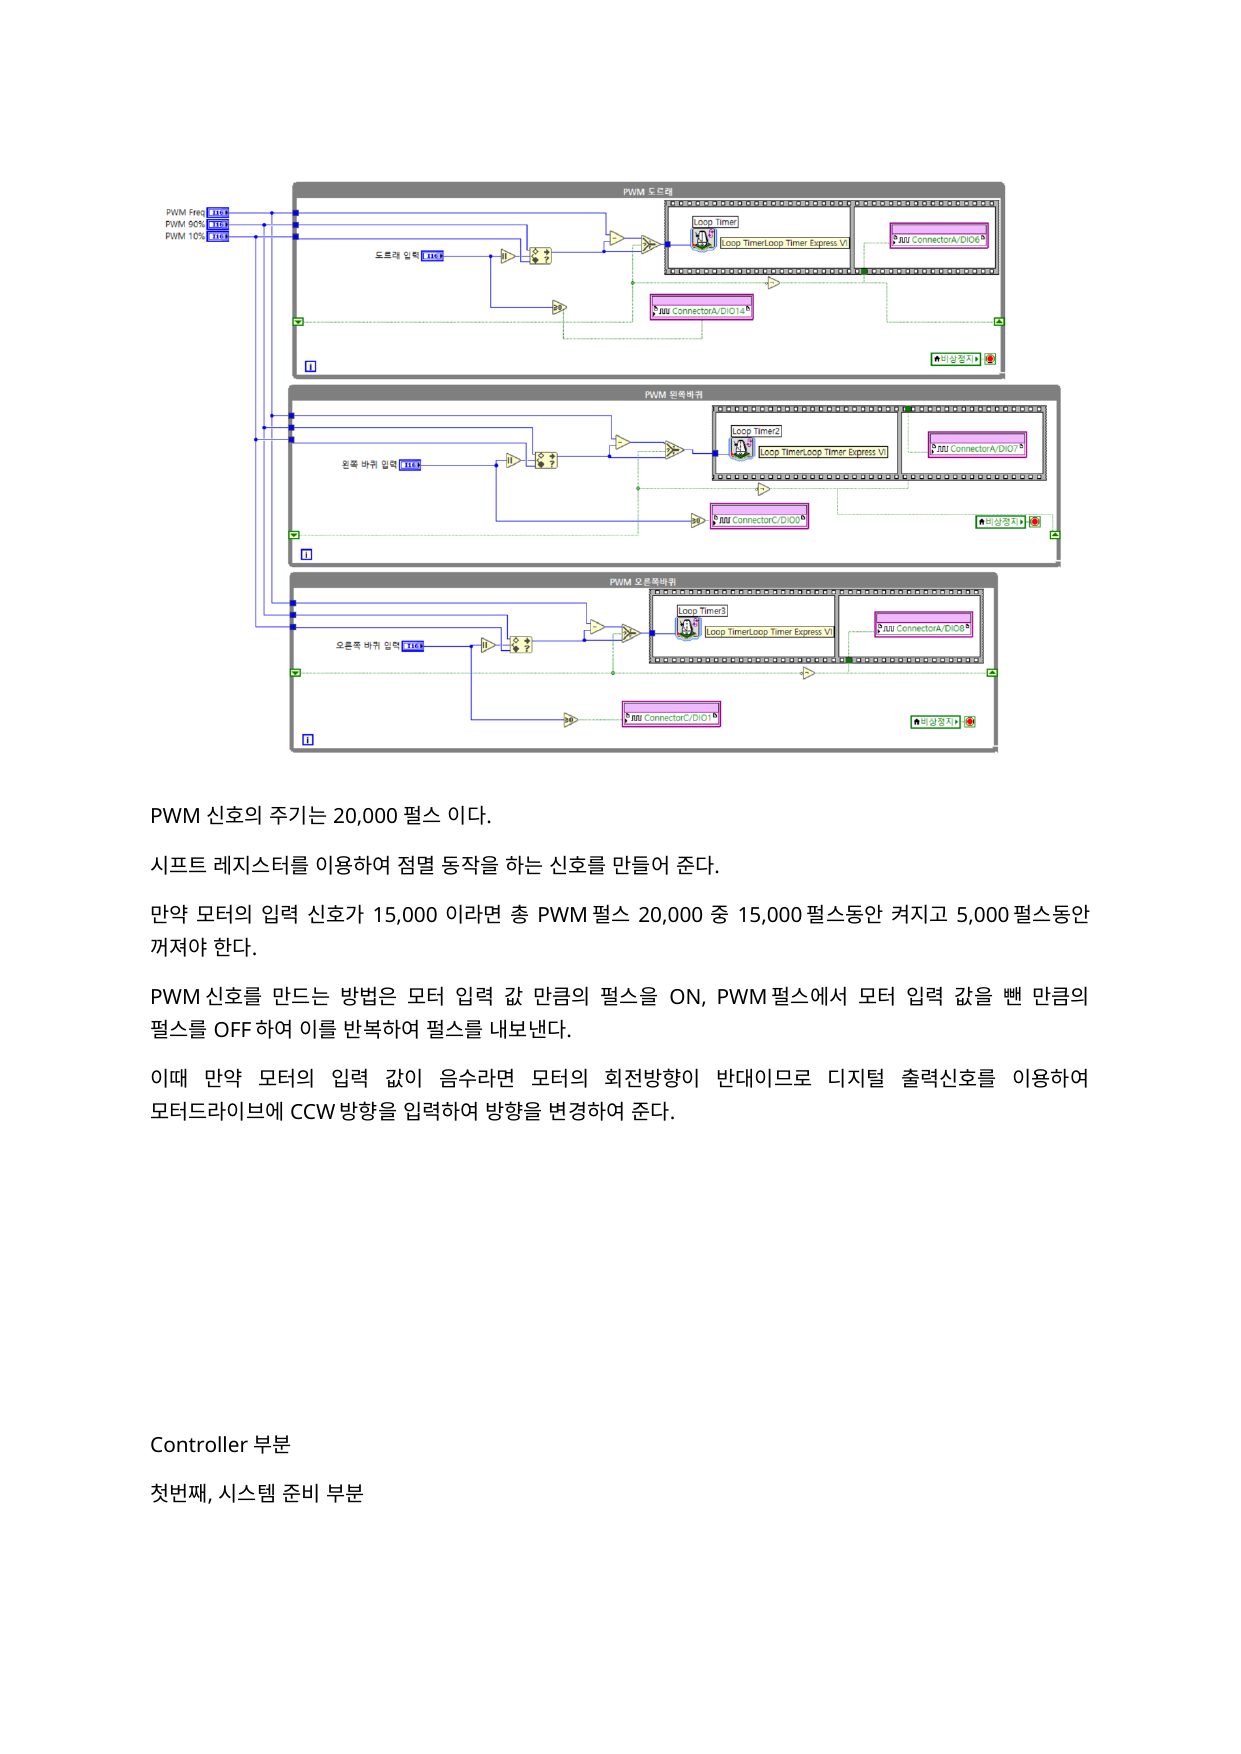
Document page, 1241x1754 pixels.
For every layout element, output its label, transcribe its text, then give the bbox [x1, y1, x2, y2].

text 이때 만약 모터의 입력 값이 음수라면 모터의 회전방향이 반대이므로 디지털 출력신호를 이용하여 모터드라이브에 CCW방향을 입력하여 방향을 변경하여 준다. [150, 1062, 1090, 1125]
text 첫번째, 시스템 준비 부분 [150, 1478, 1090, 1508]
text 만약 모터의 입력 신호가 15,000 이라면 총 PWM펄스 20,000 중 15,000펄스동안 켜지고 5,000펄스동안 꺼져야 한다. [150, 898, 1090, 961]
text 시프트 레지스터를 이용하여 점멸 동작을 하는 신호를 만들어 준다. [150, 849, 1090, 879]
picture [150, 177, 1091, 781]
text PWM신호를 만드는 방법은 모터 입력 값 만큼의 펄스을 ON, PWM펄스에서 모터 입력 값을 뺀 만큼의 펄스를 OFF하여 이를 반복하여 펄스를 내보낸다. [150, 980, 1090, 1043]
text Controller 부분 [150, 1428, 1090, 1458]
text PWM 신호의 주기는 20,000 펄스 이다. [150, 799, 1090, 830]
